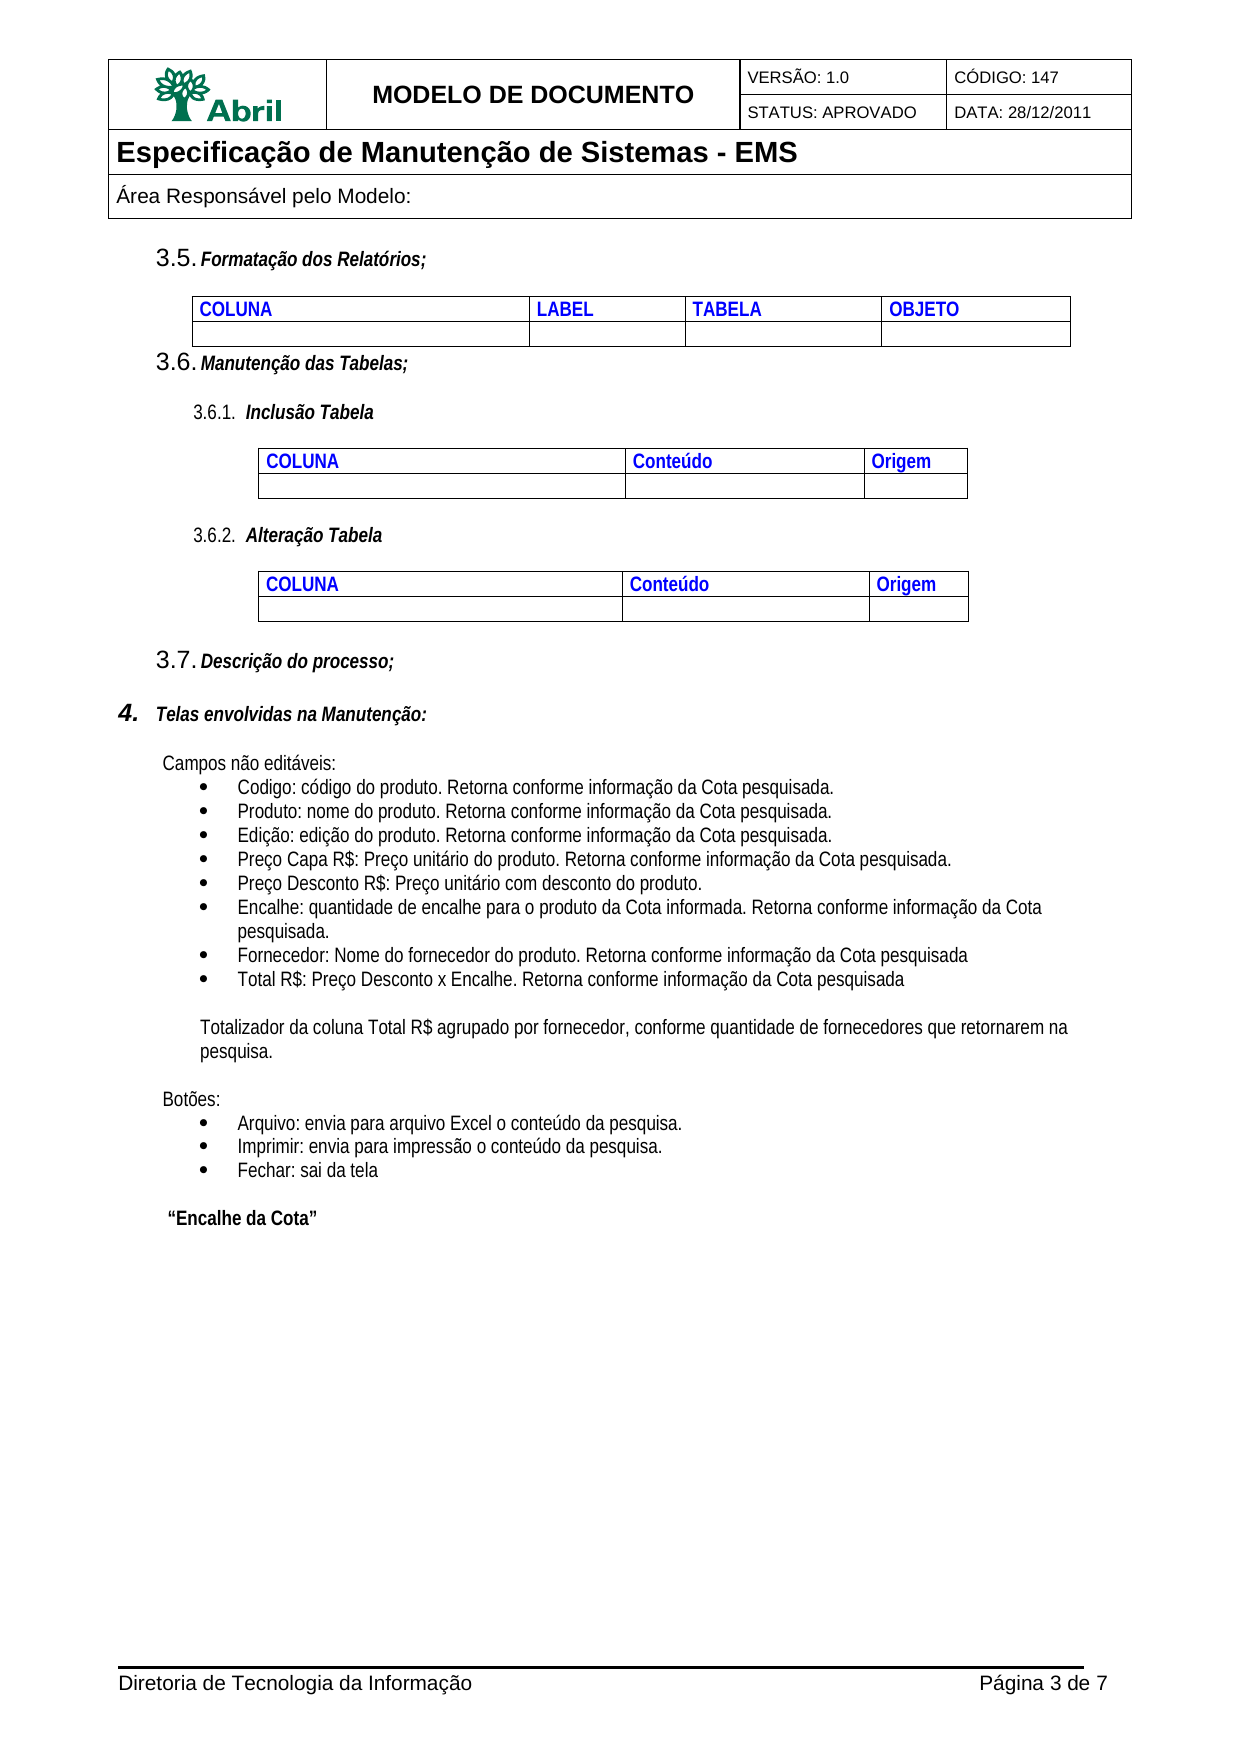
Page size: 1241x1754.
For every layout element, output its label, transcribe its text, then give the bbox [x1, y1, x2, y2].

table_header OBJETO [882, 297, 1070, 321]
table_header COLUNA [259, 449, 625, 473]
subtitle Manutenção das Tabelas; [156, 347, 1122, 376]
subtitle Telas envolvidas na Manutenção: [118, 698, 1122, 727]
text Campos não editáveis: [162, 751, 1122, 775]
table_header Origem [870, 572, 968, 596]
list Produto: nome do produto. Retorna conforme informação da Cota pesquisada. [200, 799, 1122, 823]
table_cell [193, 322, 529, 346]
table_cell [686, 322, 881, 346]
table_header Conteúdo [623, 572, 869, 596]
table_cell [623, 597, 869, 621]
table_cell [870, 597, 968, 621]
text Totalizador da coluna Total R$ agrupado por fornecedor, conforme quantidade de fornecedores que retornarem na pesquisa. [200, 1014, 1122, 1062]
list Imprimir: envia para impressão o conteúdo da pesquisa. [200, 1134, 1122, 1158]
list Fornecedor: Nome do fornecedor do produto. Retorna conforme informação da Cota pesquisada [200, 943, 1122, 967]
table_header TABELA [686, 297, 881, 321]
table_cell [259, 474, 625, 498]
table_cell [259, 597, 622, 621]
subtitle Descrição do processo; [156, 646, 1122, 674]
text Botões: [162, 1086, 1122, 1110]
subtitle Alteração Tabela [193, 523, 1122, 547]
list Fechar: sai da tela [200, 1158, 1122, 1182]
list Preço Desconto R$: Preço unitário com desconto do produto. [200, 871, 1122, 895]
table_cell [626, 474, 864, 498]
table_header LABEL [530, 297, 685, 321]
list Encalhe: quantidade de encalhe para o produto da Cota informada. Retorna conforme informação da Cota pesquisada. [200, 895, 1122, 943]
subtitle Formatação dos Relatórios; [156, 243, 1122, 272]
list Edição: edição do produto. Retorna conforme informação da Cota pesquisada. [200, 823, 1122, 847]
table_cell [882, 322, 1070, 346]
table_cell [530, 322, 685, 346]
list Arquivo: envia para arquivo Excel o conteúdo da pesquisa. [200, 1110, 1122, 1134]
table_header Conteúdo [626, 449, 864, 473]
table_header COLUNA [259, 572, 622, 596]
table_cell [865, 474, 967, 498]
table_header COLUNA [193, 297, 529, 321]
subtitle Inclusão Tabela [193, 400, 1122, 424]
list Total R$: Preço Desconto x Encalhe. Retorna conforme informação da Cota pesquisada [200, 967, 1122, 991]
list Codigo: código do produto. Retorna conforme informação da Cota pesquisada. [200, 775, 1122, 799]
list Preço Capa R$: Preço unitário do produto. Retorna conforme informação da Cota pesquisada. [200, 847, 1122, 871]
text “Encalhe da Cota” [162, 1206, 1122, 1230]
table_header Origem [865, 449, 967, 473]
